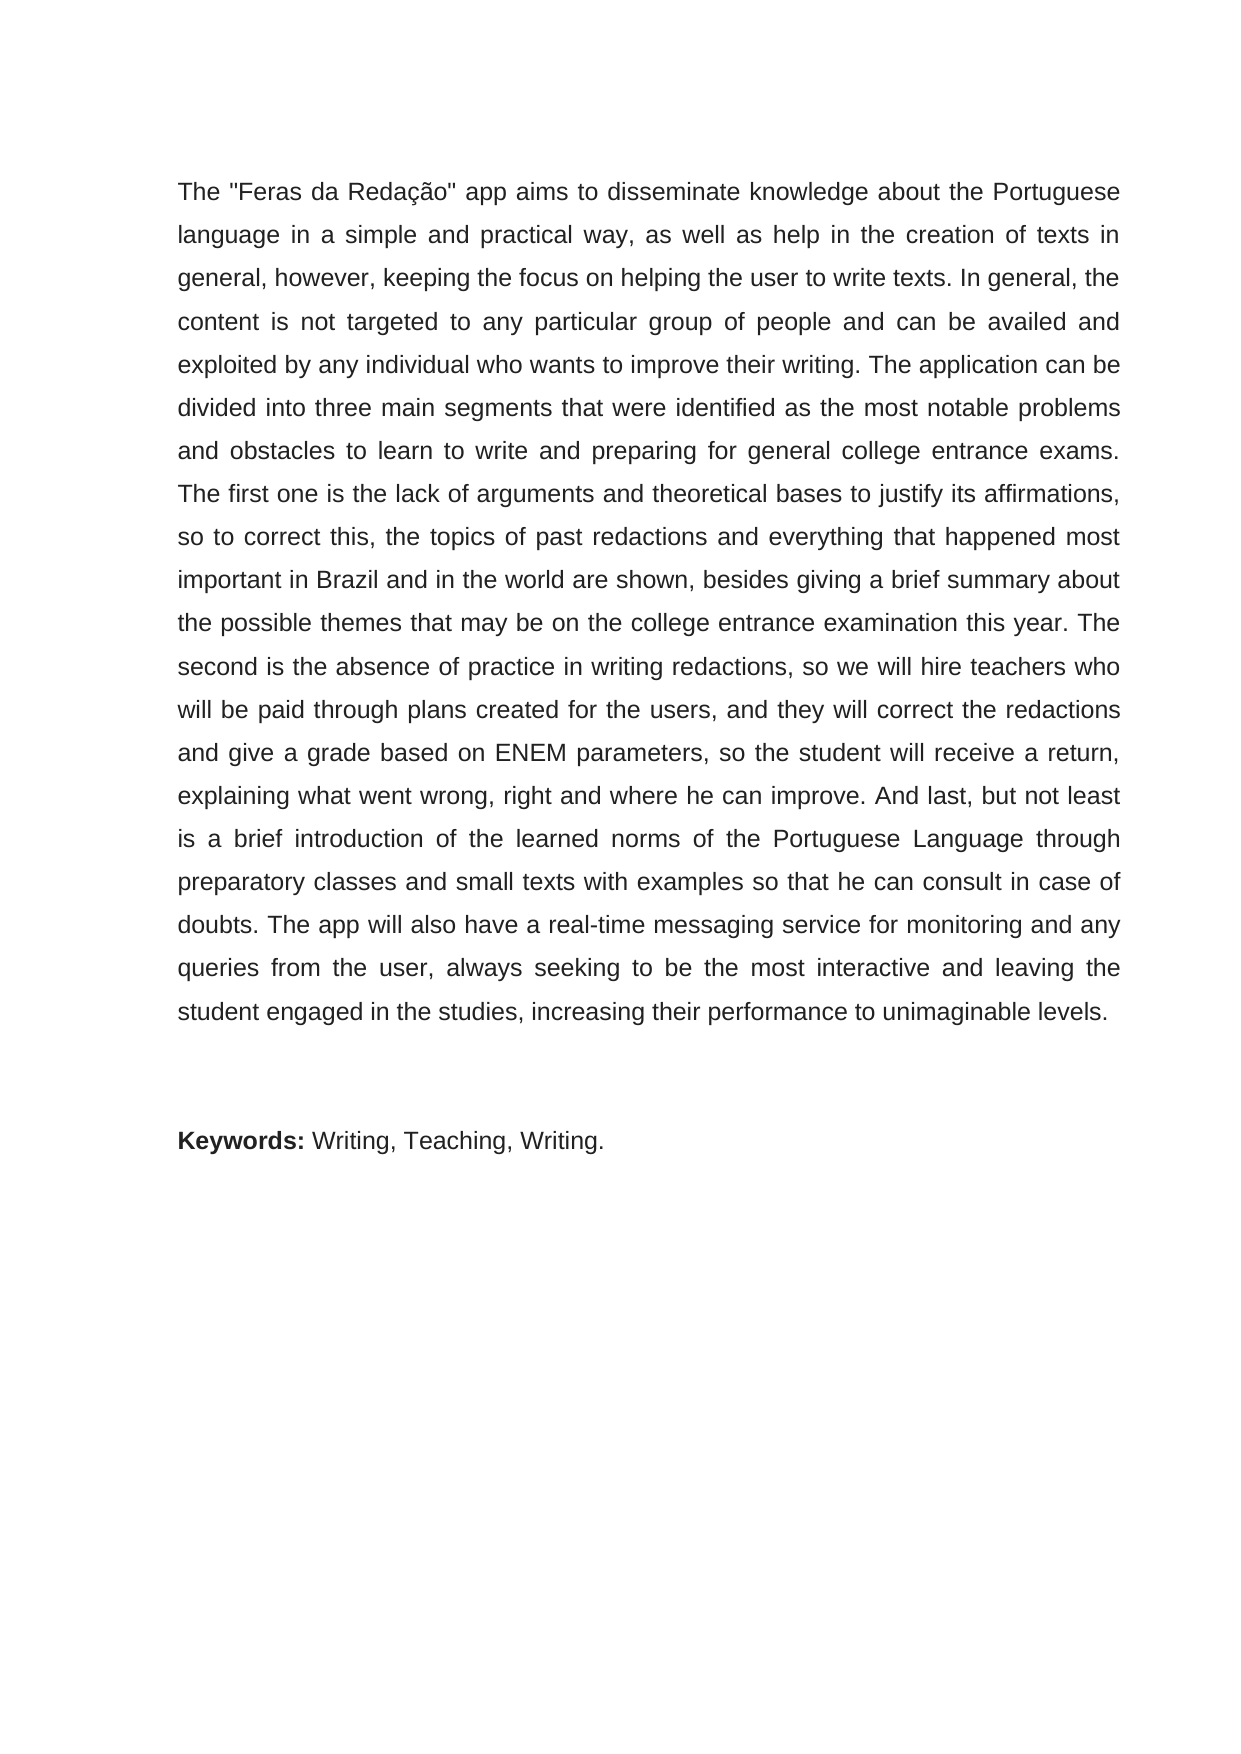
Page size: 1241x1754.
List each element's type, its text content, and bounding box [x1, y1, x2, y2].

text Keywords: Writing, Teaching, Writing. [177, 1126, 1122, 1155]
text The "Feras da Redação" app aims to disseminate knowledge about the Portuguese language in a simple and practical way, as well as help in the creation of texts in general, however, keeping the focus on helping the user to write texts. In general, the content is not targeted to any particular group of people and can be availed and exploited by any individual who wants to improve their writing. The application can be divided into three main segments that were identified as the most notable problems and obstacles to learn to write and preparing for general college entrance exams. The first one is the lack of arguments and theoretical bases to justify its affirmations, so to correct this, the topics of past redactions and everything that happened most important in Brazil and in the world are shown, besides giving a brief summary about the possible themes that may be on the college entrance examination this year. The second is the absence of practice in writing redactions, so we will hire teachers who will be paid through plans created for the users, and they will correct the redactions and give a grade based on ENEM parameters, so the student will receive a return, explaining what went wrong, right and where he can improve. And last, but not least is a brief introduction of the learned norms of the Portuguese Language through preparatory classes and small texts with examples so that he can consult in case of doubts. The app will also have a real-time messaging service for monitoring and any queries from the user, always seeking to be the most interactive and leaving the student engaged in the studies, increasing their performance to unimaginable levels. [177, 177, 1122, 1025]
